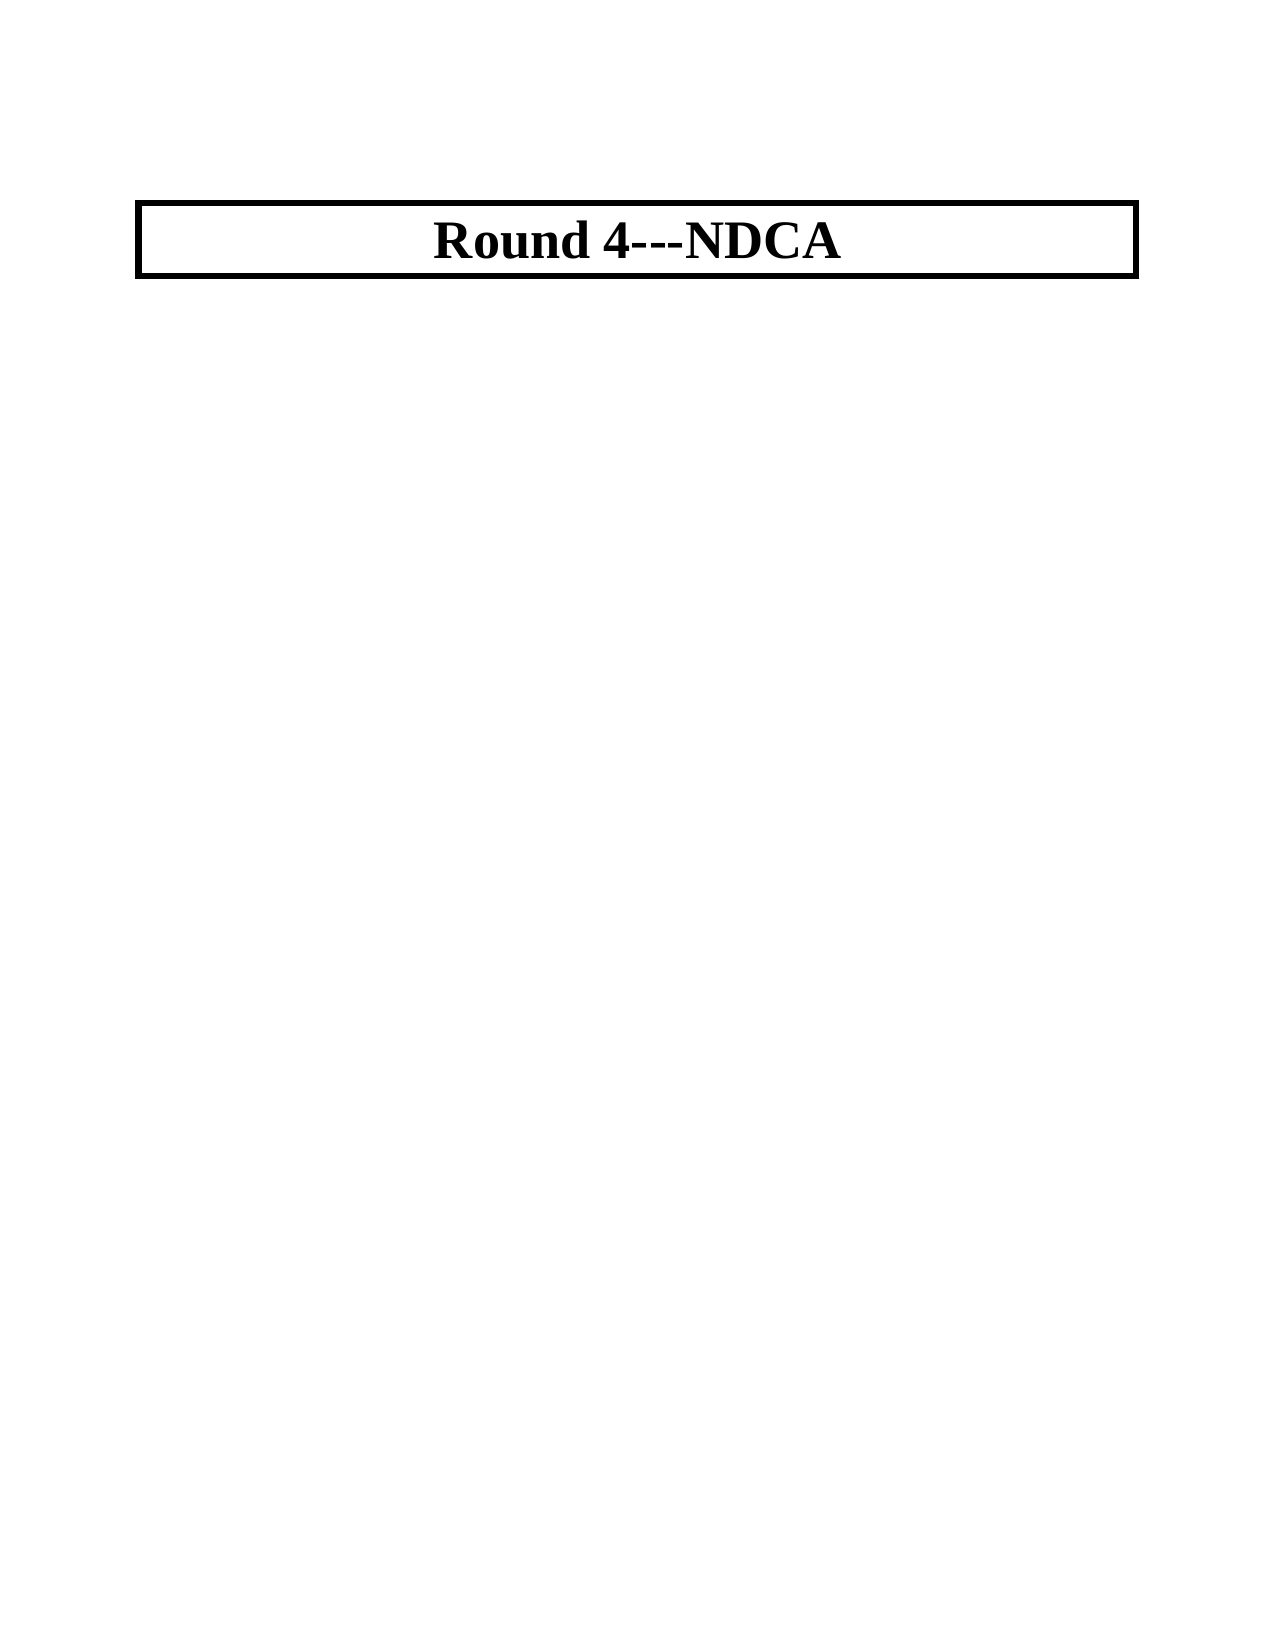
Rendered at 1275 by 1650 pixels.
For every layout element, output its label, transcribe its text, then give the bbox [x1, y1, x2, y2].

subtitle Round 4---NDCA [142, 206, 1133, 273]
